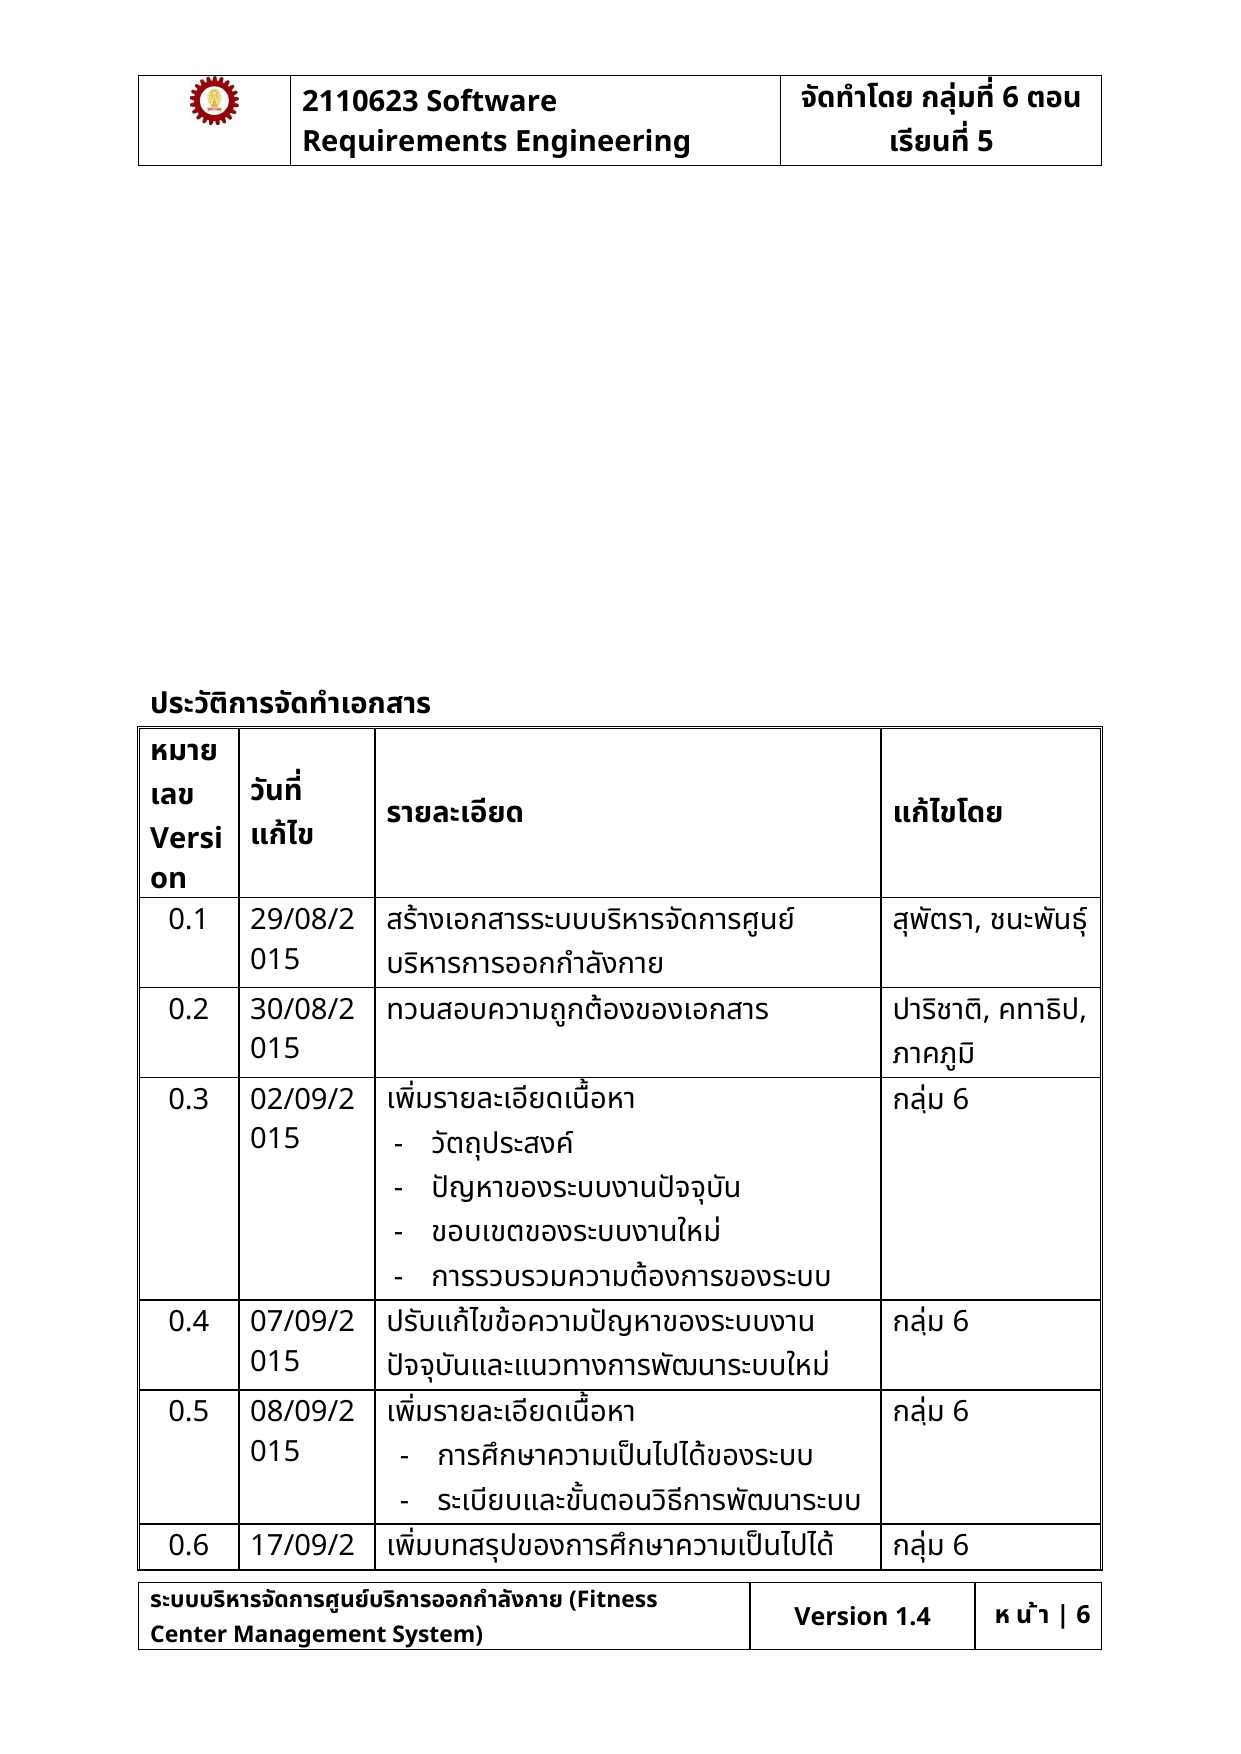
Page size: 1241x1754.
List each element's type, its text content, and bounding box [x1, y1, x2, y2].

table_cell 0.5 [140, 1391, 238, 1523]
table_cell 30/08/2015 [240, 988, 374, 1076]
table_cell กลุ่ม 6 [882, 1391, 1100, 1523]
table_header วันที่แก้ไข [240, 729, 374, 897]
table_cell ปรับแก้ไขข้อความปัญหาของระบบงานปัจจุบันและแนวทางการพัฒนาระบบใหม่ [376, 1301, 880, 1389]
table_cell 0.1 [140, 898, 238, 987]
table_cell 17/09/2015 [240, 1525, 374, 1569]
table_header หมายเลข Version [140, 729, 238, 897]
table_cell กลุ่ม 6 [882, 1301, 1100, 1389]
table_cell สร้างเอกสารระบบบริหารจัดการศูนย์บริหารการออกกำลังกาย [376, 898, 880, 987]
picture [189, 76, 240, 126]
table_cell 0.4 [140, 1301, 238, 1389]
table_cell กลุ่ม 6 [882, 1525, 1100, 1569]
table_header แก้ไขโดย [882, 729, 1100, 897]
table_cell กลุ่ม 6 [882, 1078, 1100, 1299]
table_header รายละเอียด [376, 729, 880, 897]
table_cell 02/09/2015 [240, 1078, 374, 1299]
table_cell เพิ่มบทสรุปของการศึกษาความเป็นไปได้ เพิ่มวิธีการเก็บรายละเอียดความต้องการ แก้ไขรายละเอียดหน้าที่และความรับผิดชอบ [376, 1525, 880, 1569]
table_cell 08/09/2015 [240, 1391, 374, 1523]
table_cell ทวนสอบความถูกต้องของเอกสาร [376, 988, 880, 1076]
table_cell 0.3 [140, 1078, 238, 1299]
table_cell 0.6 [140, 1525, 238, 1569]
table_cell 0.2 [140, 988, 238, 1076]
table_cell 29/08/2015 [240, 898, 374, 987]
table_cell เพิ่มรายละเอียดเนื้อหา วัตถุประสงค์ ปัญหาของระบบงานปัจจุบัน ขอบเขตของระบบงานใหม่ การรวบรวมความต้องการของระบบ [376, 1078, 880, 1299]
table_cell ปาริชาติ, คทาธิป, ภาคภูมิ [882, 988, 1100, 1076]
table_cell สุพัตรา, ชนะพันธุ์ [882, 898, 1100, 987]
text ประวัติการจัดทำเอกสาร [150, 682, 1090, 726]
table_cell เพิ่มรายละเอียดเนื้อหา การศึกษาความเป็นไปได้ของระบบ ระเบียบและขั้นตอนวิธีการพัฒนาระบบ [376, 1391, 880, 1523]
table_cell 07/09/2015 [240, 1301, 374, 1389]
